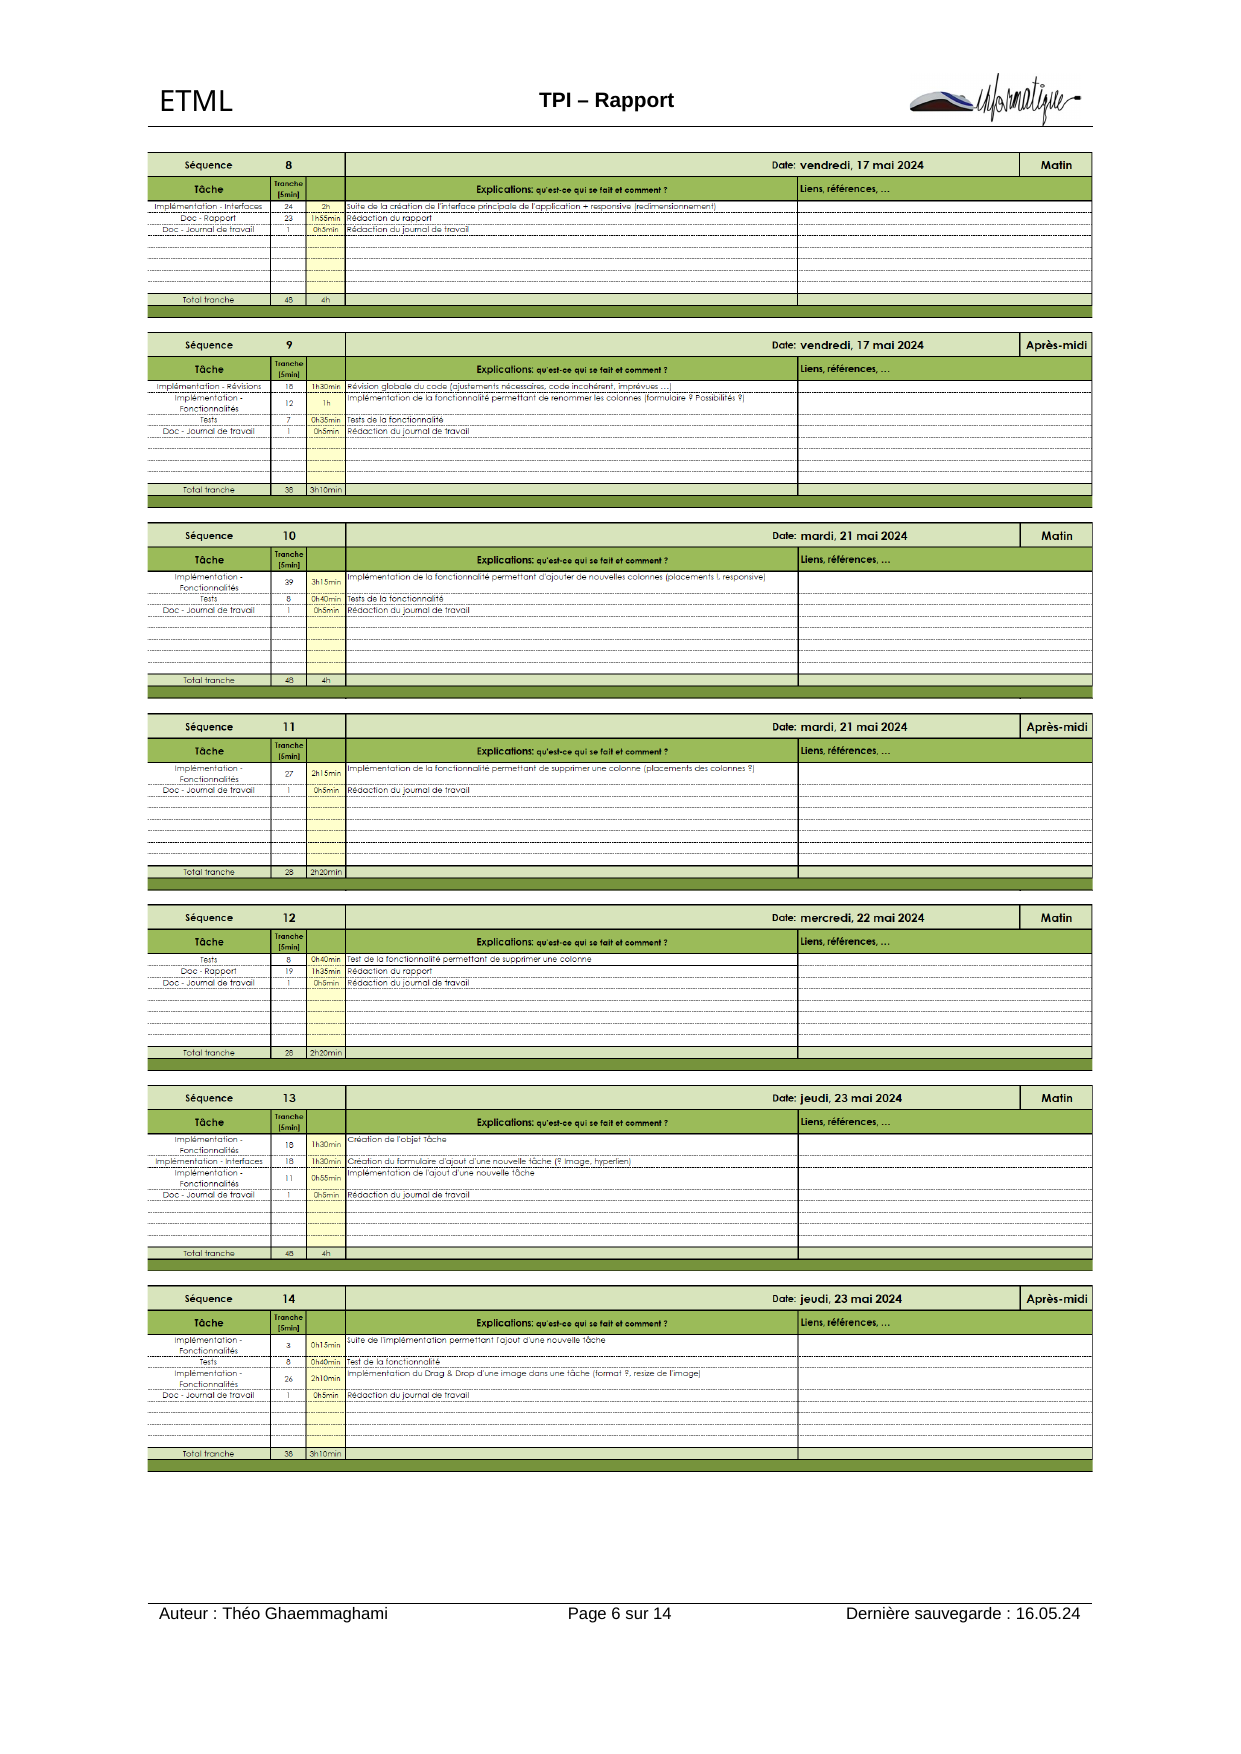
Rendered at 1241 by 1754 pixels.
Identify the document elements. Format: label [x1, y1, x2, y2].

picture [147, 522, 1093, 699]
picture [147, 1285, 1093, 1472]
picture [147, 1085, 1093, 1271]
picture [909, 73, 1082, 126]
picture [147, 713, 1093, 891]
picture [147, 332, 1093, 508]
picture [147, 904, 1093, 1071]
picture [147, 152, 1093, 318]
